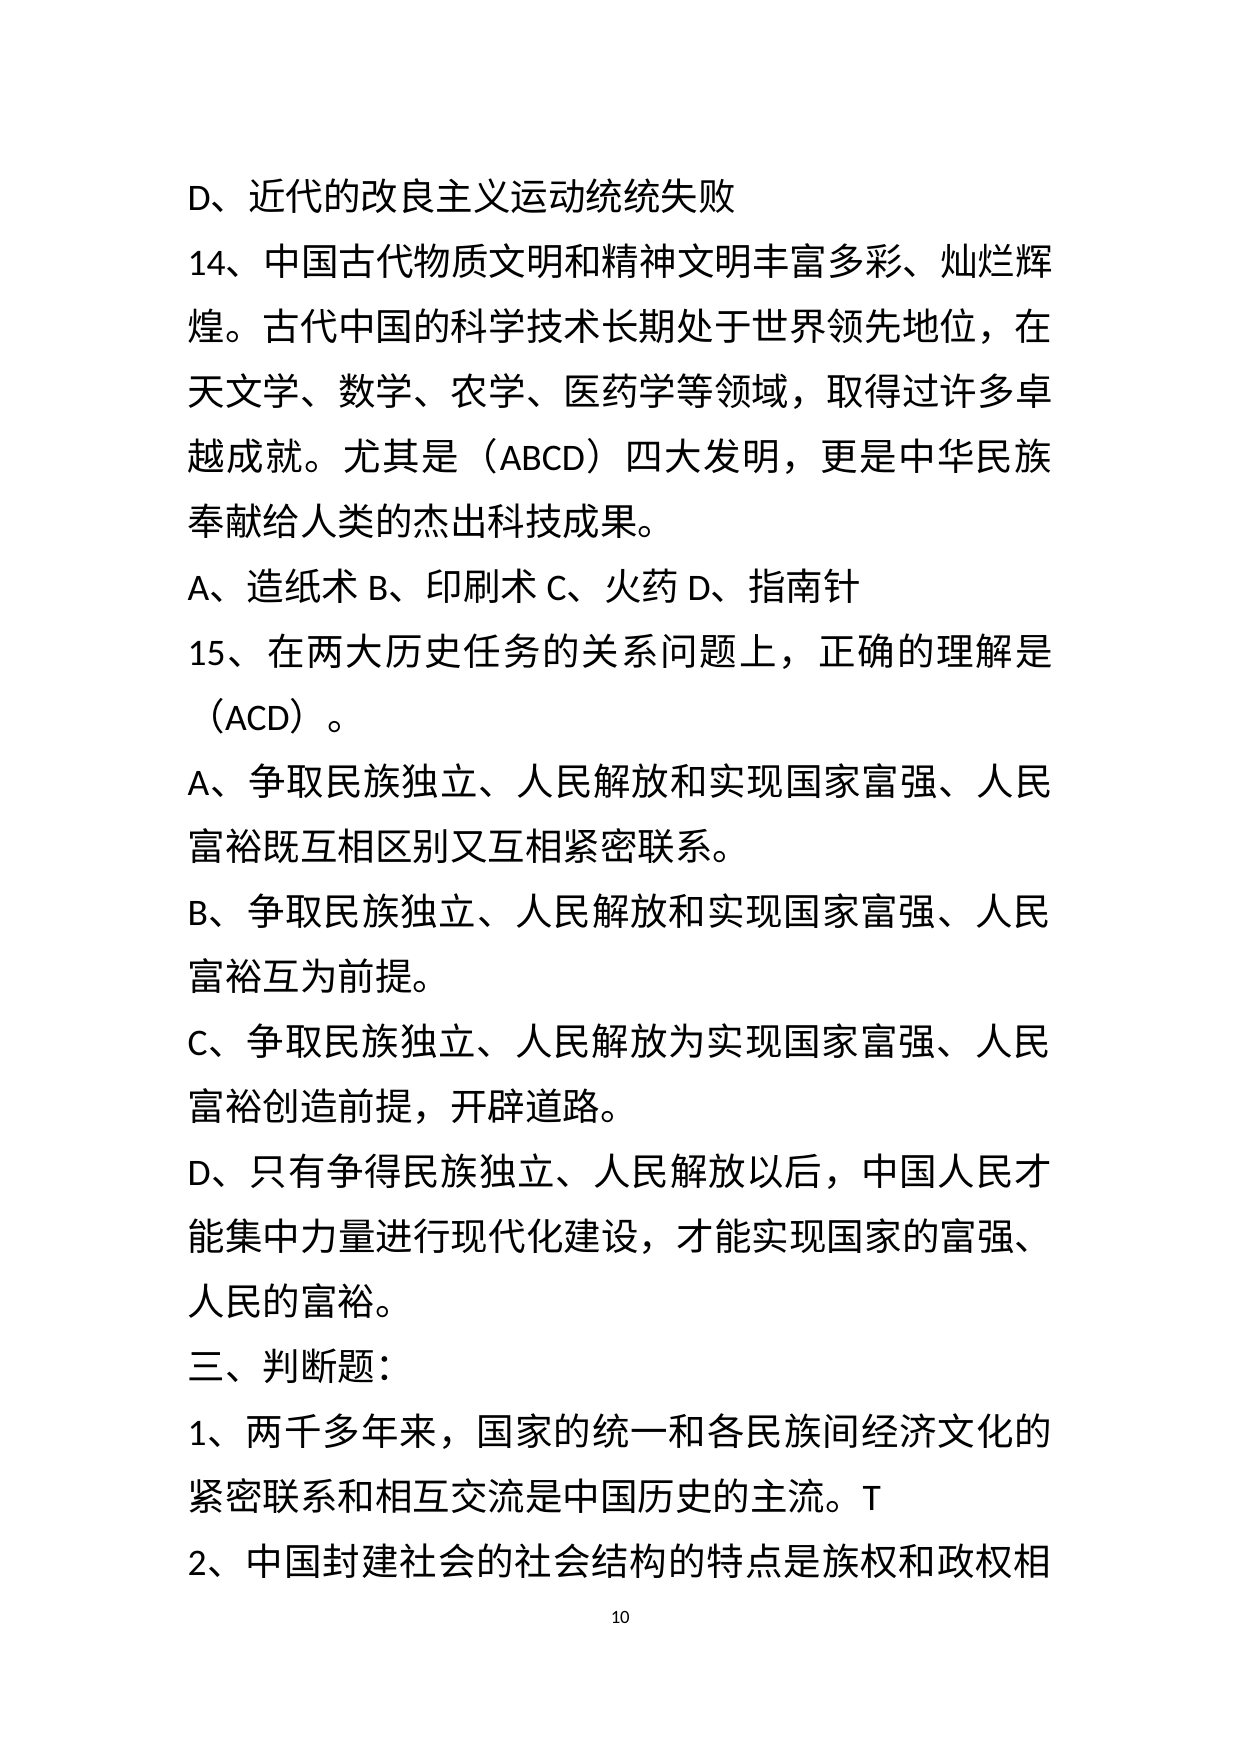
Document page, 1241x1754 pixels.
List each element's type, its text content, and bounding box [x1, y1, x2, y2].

text D、近代的改良主义运动统统失败 [187, 162, 1053, 227]
text B、争取民族独立、人民解放和实现国家富强、人民富裕互为前提。 [187, 877, 1053, 1007]
text 14、中国古代物质文明和精神文明丰富多彩、灿烂辉煌。古代中国的科学技术长期处于世界领先地位，在天文学、数学、农学、医药学等领域，取得过许多卓越成就。尤其是（ABCD）四大发明，更是中华民族奉献给人类的杰出科技成果。 [187, 227, 1053, 552]
text A、争取民族独立、人民解放和实现国家富强、人民富裕既互相区别又互相紧密联系。 [187, 747, 1053, 877]
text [187, 1527, 1053, 1592]
text D、只有争得民族独立、人民解放以后，中国人民才能集中力量进行现代化建设，才能实现国家的富强、人民的富裕。 [187, 1137, 1053, 1332]
text 15、在两大历史任务的关系问题上，正确的理解是（ACD）。 [187, 617, 1053, 747]
text C、争取民族独立、人民解放为实现国家富强、人民富裕创造前提，开辟道路。 [187, 1007, 1053, 1137]
text 三、判断题： [187, 1332, 1053, 1397]
text 1、两千多年来，国家的统一和各民族间经济文化的紧密联系和相互交流是中国历史的主流。T [187, 1397, 1053, 1527]
text A、造纸术 B、印刷术 C、火药 D、指南针 [187, 552, 1053, 617]
